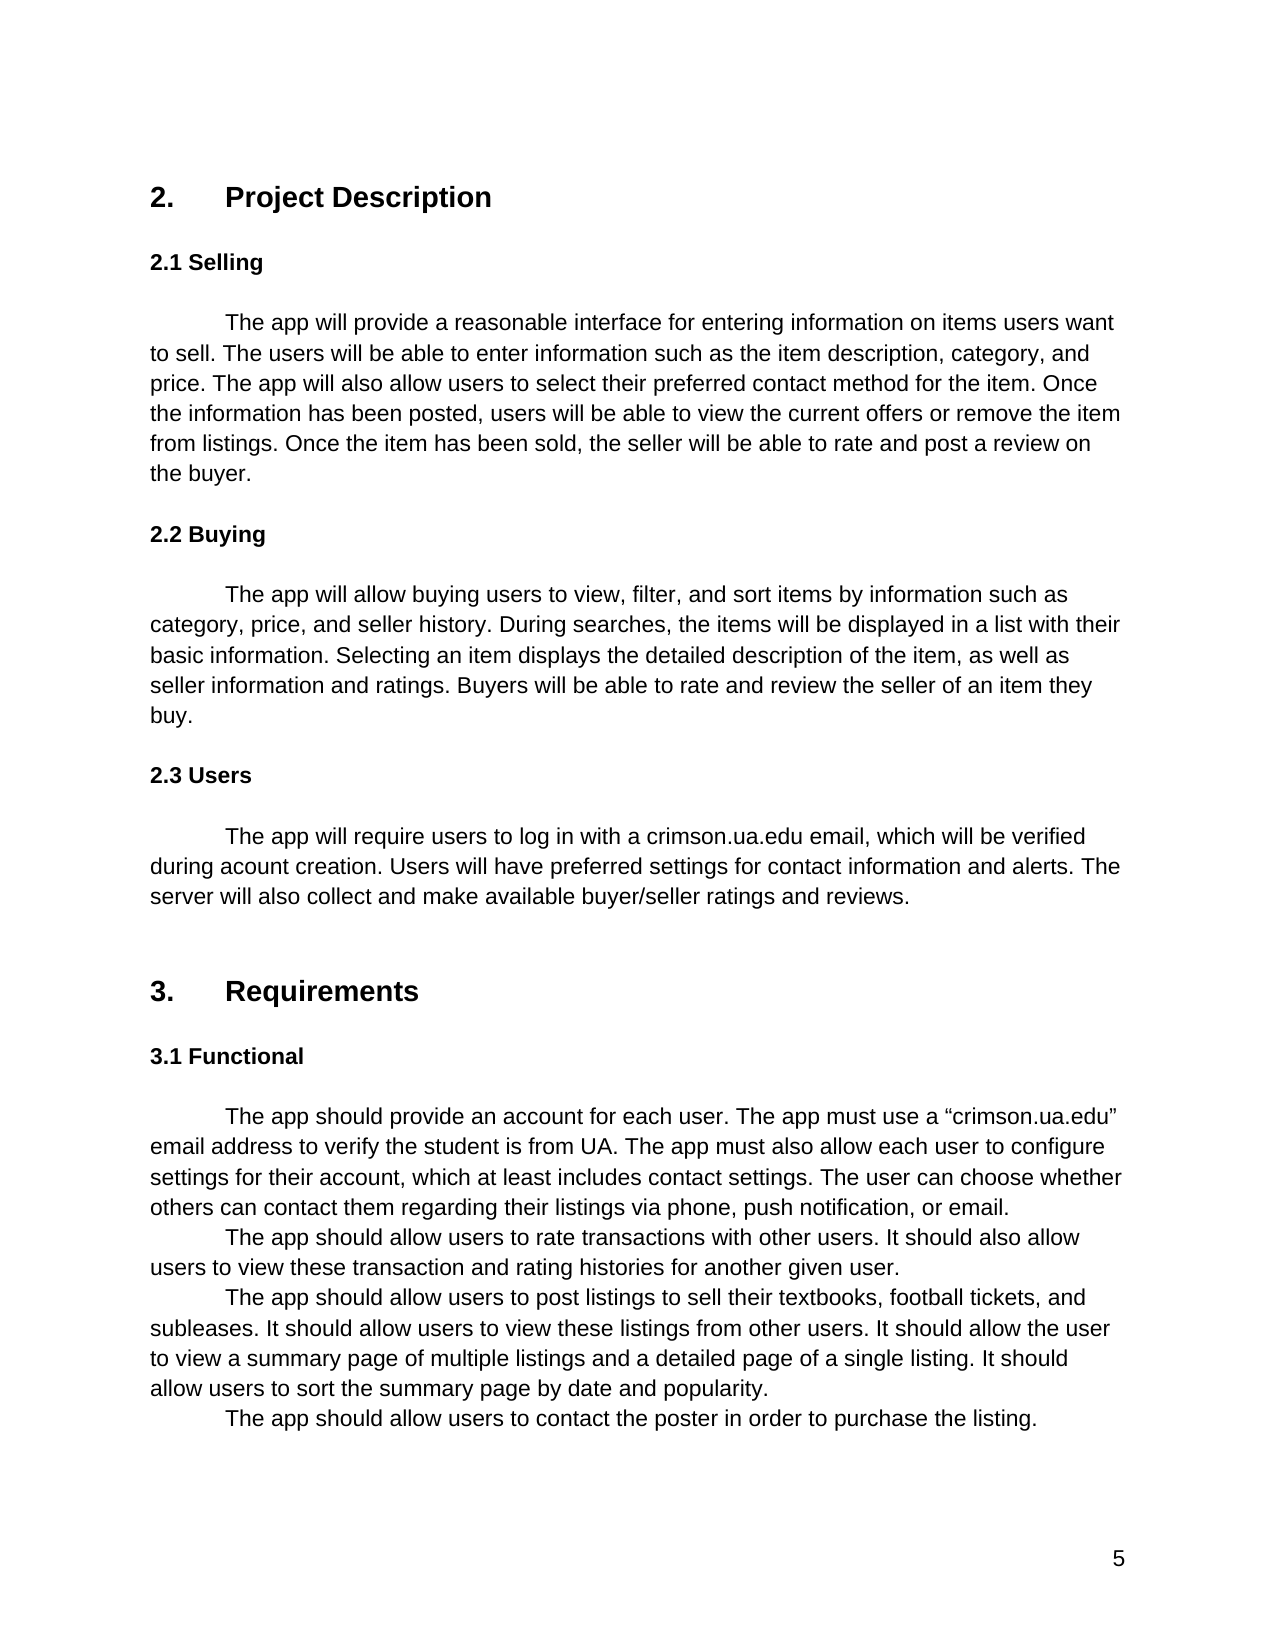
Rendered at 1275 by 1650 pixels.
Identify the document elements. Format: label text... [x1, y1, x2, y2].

text 2.2 Buying [150, 521, 1125, 547]
text The app should allow users to post listings to sell their textbooks, football tickets, and subleases. It should allow users to view these listings from other users. It should allow the user to view a summary page of multiple listings and a detailed page of a single listing. It should allow users to sort the summary page by date and popularity. [150, 1284, 1125, 1401]
text 2.3 Users [150, 762, 1125, 789]
text The app should allow users to rate transactions with other users. It should also allow users to view these transaction and rating histories for another given user. [150, 1224, 1125, 1281]
text The app will allow buying users to view, filter, and sort items by information such as category, price, and seller history. During searches, the items will be displayed in a list with their basic information. Selecting an item displays the detailed description of the item, as well as seller information and ratings. Buyers will be able to rate and review the seller of an item they buy. [150, 581, 1125, 728]
text The app will require users to log in with a crimson.ua.edu email, which will be verified during acount creation. Users will have preferred settings for contact information and alerts. The server will also collect and make available buyer/seller ratings and reviews. [150, 823, 1125, 910]
text 2.1 Selling [150, 249, 1125, 275]
text 3.1 Functional [150, 1043, 1125, 1069]
text The app should allow users to contact the poster in order to purchase the listing. [150, 1405, 1125, 1432]
text The app will provide a reasonable interface for entering information on items users want to sell. The users will be able to enter information such as the item description, category, and price. The app will also allow users to select their preferred contact method for the item. Once the information has been posted, users will be able to view the current offers or remove the item from listings. Once the item has been sold, the seller will be able to rate and post a review on the buyer. [150, 309, 1125, 487]
text The app should provide an account for each user. The app must use a “crimson.ua.edu” email address to verify the student is from UA. The app must also allow each user to configure settings for their account, which at least includes contact settings. The user can choose whether others can contact them regarding their listings via phone, push notification, or email. [150, 1103, 1125, 1220]
list Requirements [150, 974, 1125, 1007]
list Project Description [150, 180, 1125, 214]
